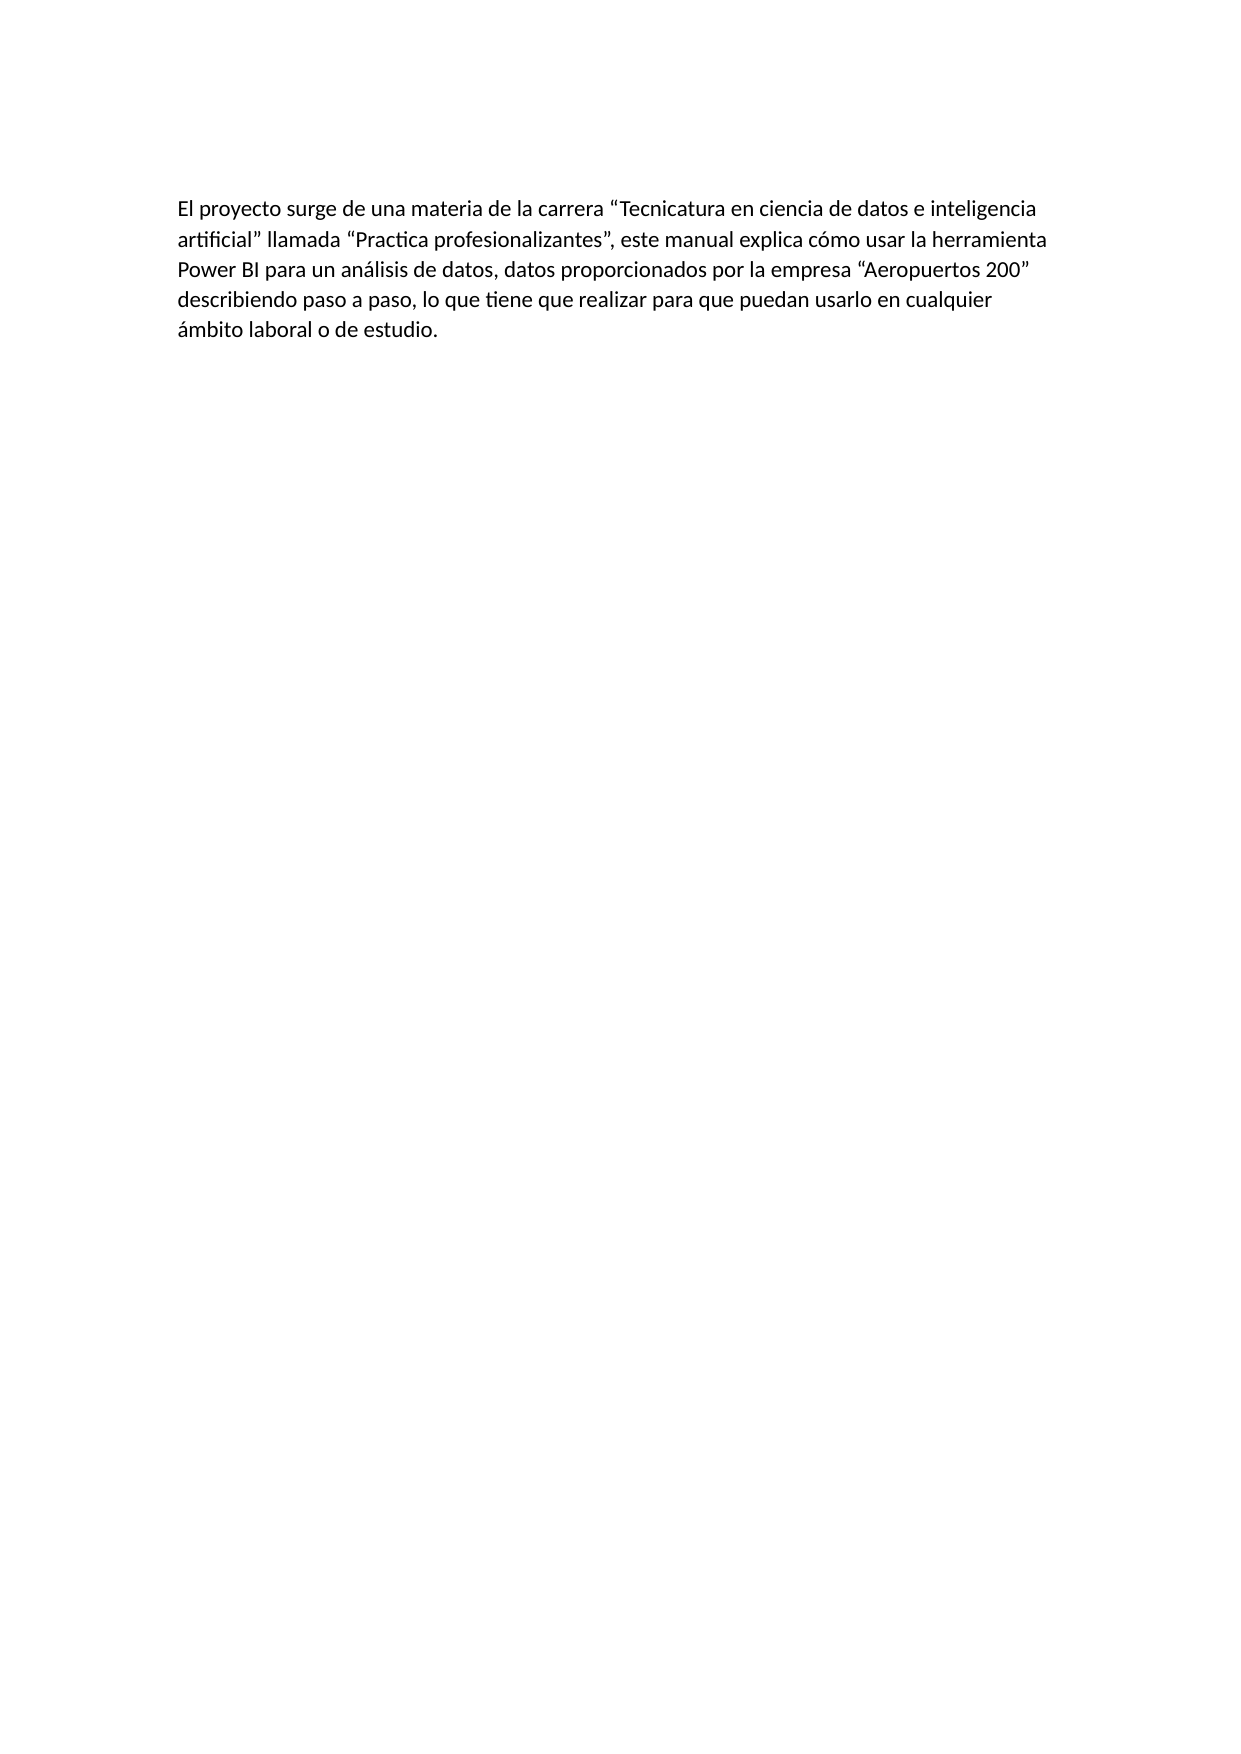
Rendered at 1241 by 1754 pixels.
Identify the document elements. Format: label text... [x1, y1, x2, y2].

text El proyecto surge de una materia de la carrera “Tecnicatura en ciencia de datos e inteligencia artificial” llamada “Practica profesionalizantes”, este manual explica cómo usar la herramienta Power BI para un análisis de datos, datos proporcionados por la empresa “Aeropuertos 200” describiendo paso a paso, lo que tiene que realizar para que puedan usarlo en cualquier ámbito laboral o de estudio. [177, 194, 1063, 343]
